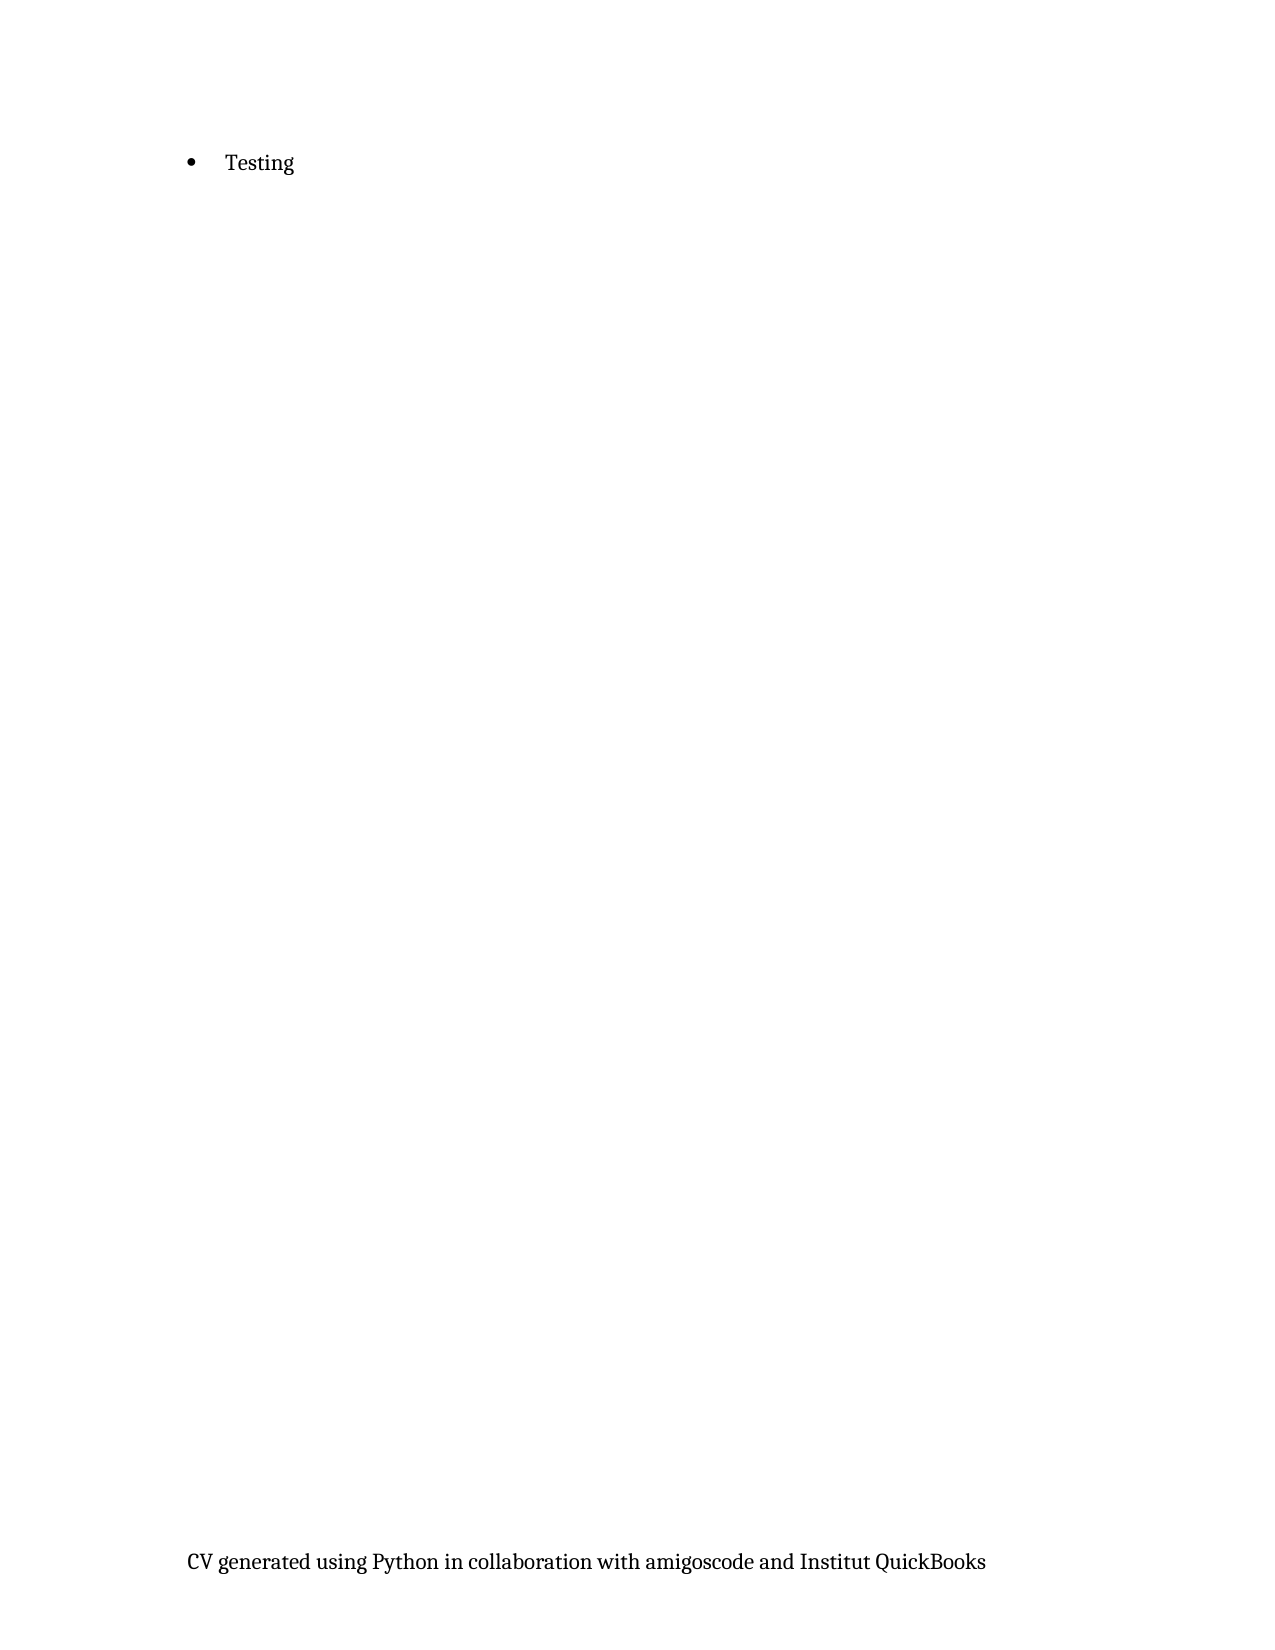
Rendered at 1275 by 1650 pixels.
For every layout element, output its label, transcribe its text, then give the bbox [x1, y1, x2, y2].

list Testing [187, 150, 1087, 176]
